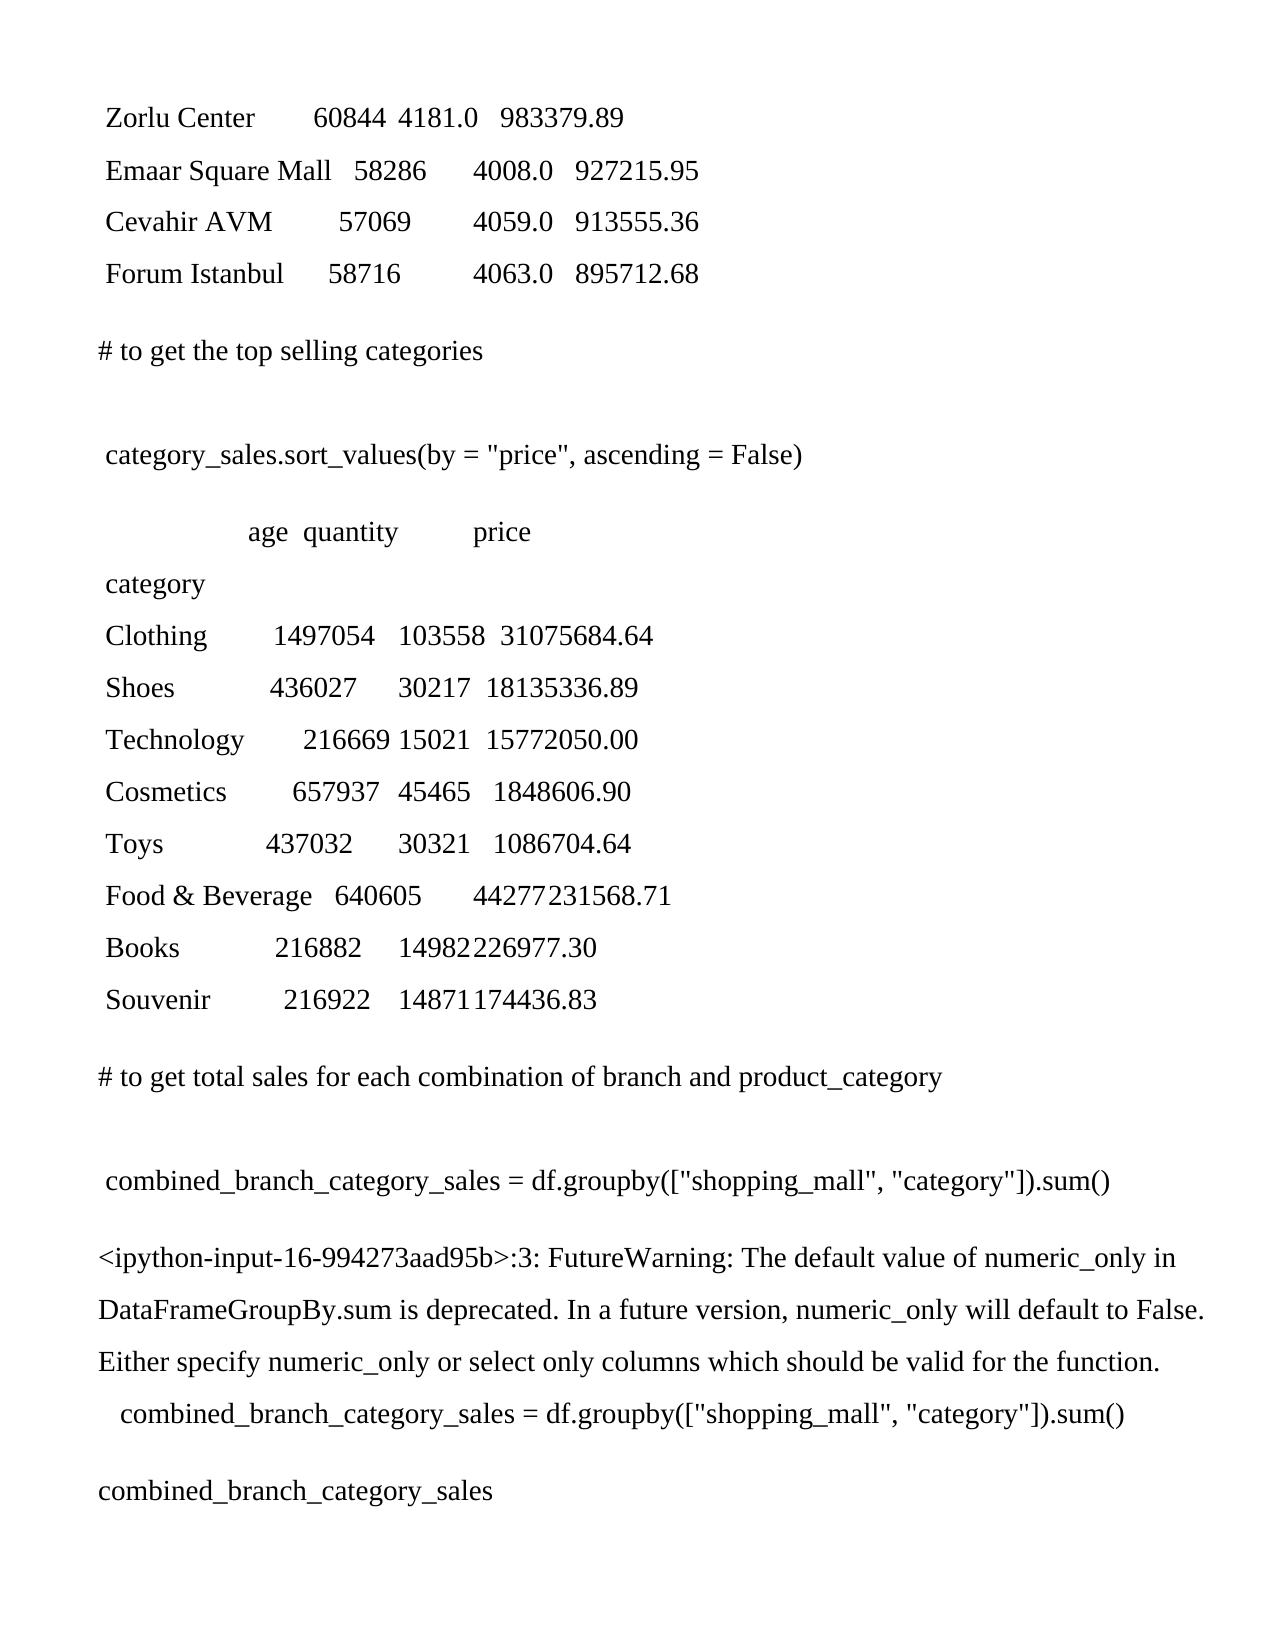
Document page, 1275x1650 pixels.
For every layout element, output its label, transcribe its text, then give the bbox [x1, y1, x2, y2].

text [98, 101, 1242, 290]
text age quantity price category Clothing 1497054 103558 31075684.64 Shoes 436027 30217 18135336.89 Technology 216669 15021 15772050.00 Cosmetics 657937 45465 1848606.90 Toys 437032 30321 1086704.64 Food & Beverage 640605 44277 231568.71 Books 216882 14982 226977.30 Souvenir 216922 14871 174436.83 [98, 514, 1242, 1016]
text # to get the top selling categories category_sales.sort_values(by = "price", ascending = False) [98, 333, 1242, 471]
text <ipython-input-16-994273aad95b>:3: FutureWarning: The default value of numeric_only in DataFrameGroupBy.sum is deprecated. In a future version, numeric_only will default to False. Either specify numeric_only or select only columns which should be valid for the function. combined_branch_category_sales = df.groupby(["shopping_mall", "category"]).sum() [98, 1240, 1242, 1430]
text combined_branch_category_sales [98, 1473, 1242, 1507]
text # to get total sales for each combination of branch and product_category combined_branch_category_sales = df.groupby(["shopping_mall", "category"]).sum() [98, 1059, 1242, 1197]
